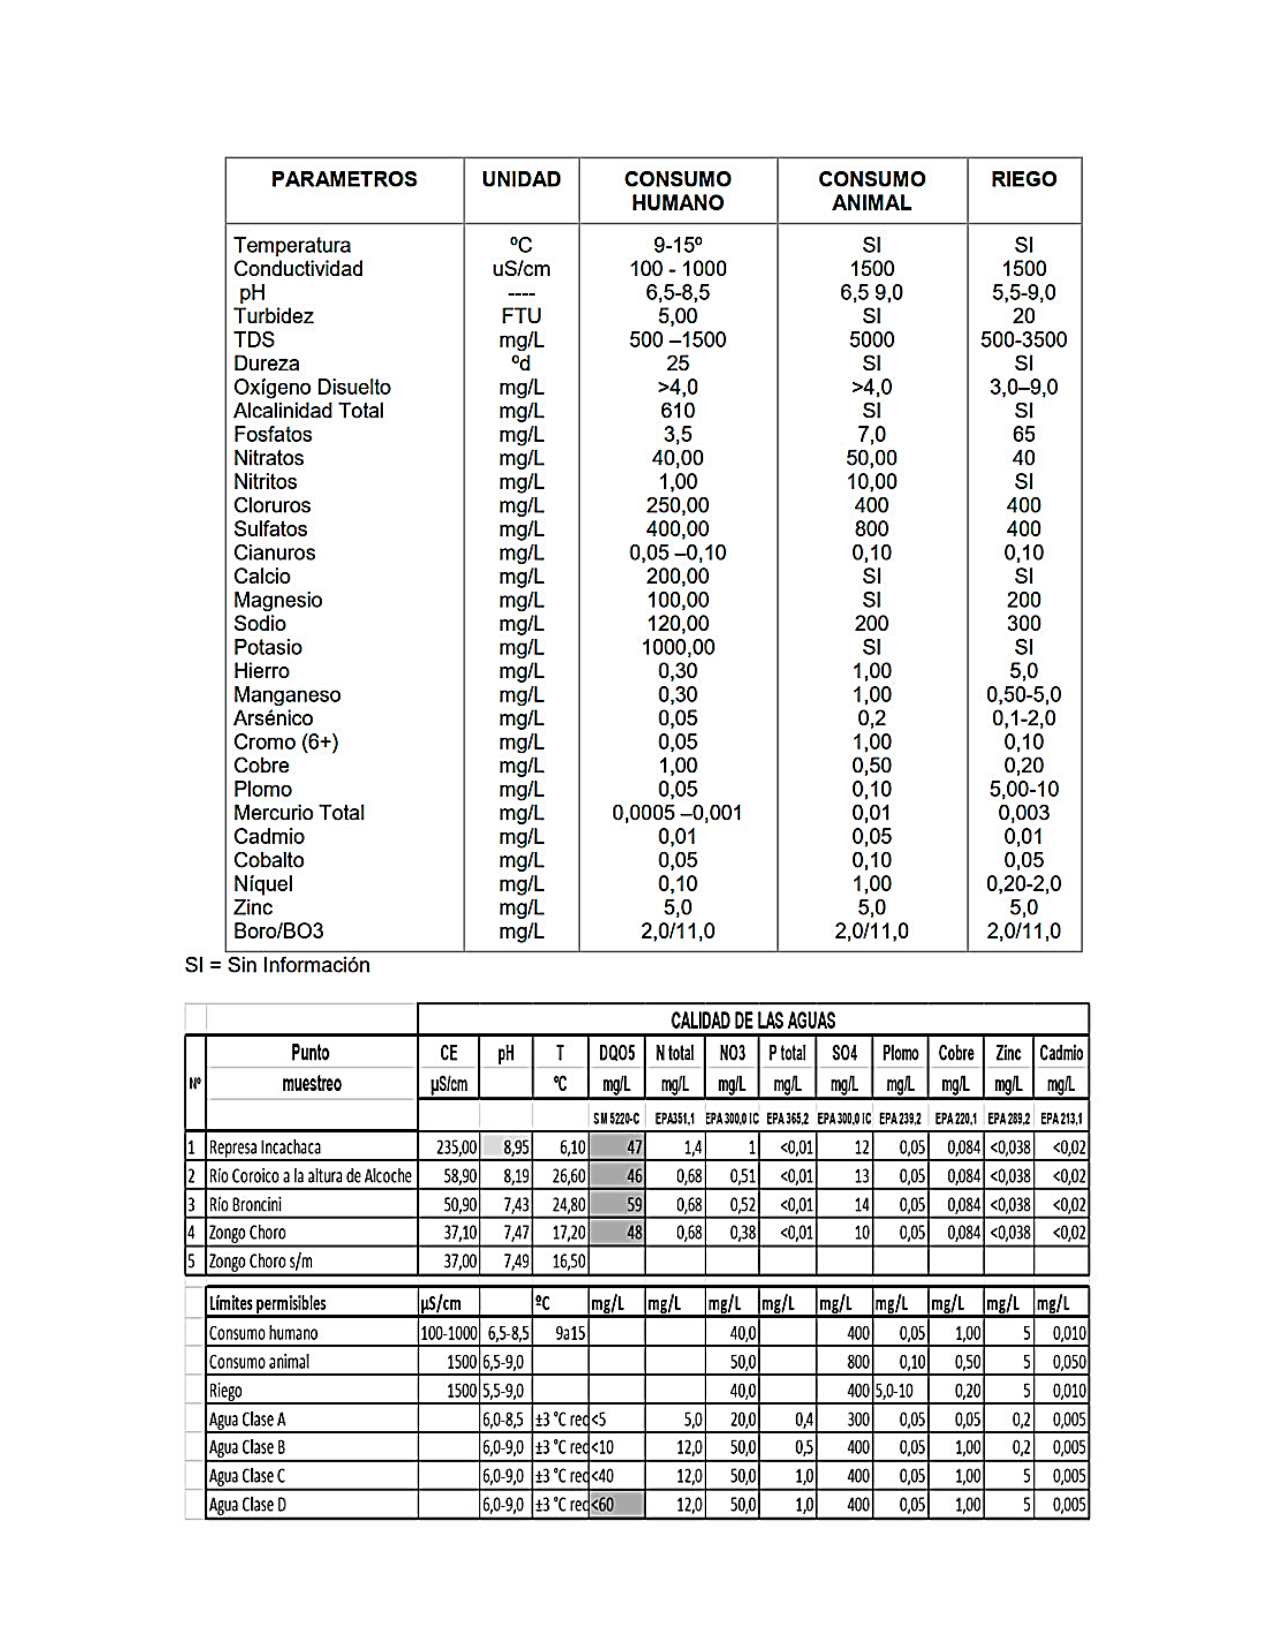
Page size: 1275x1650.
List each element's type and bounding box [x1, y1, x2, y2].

picture [176, 993, 1098, 1528]
picture [177, 147, 1098, 980]
